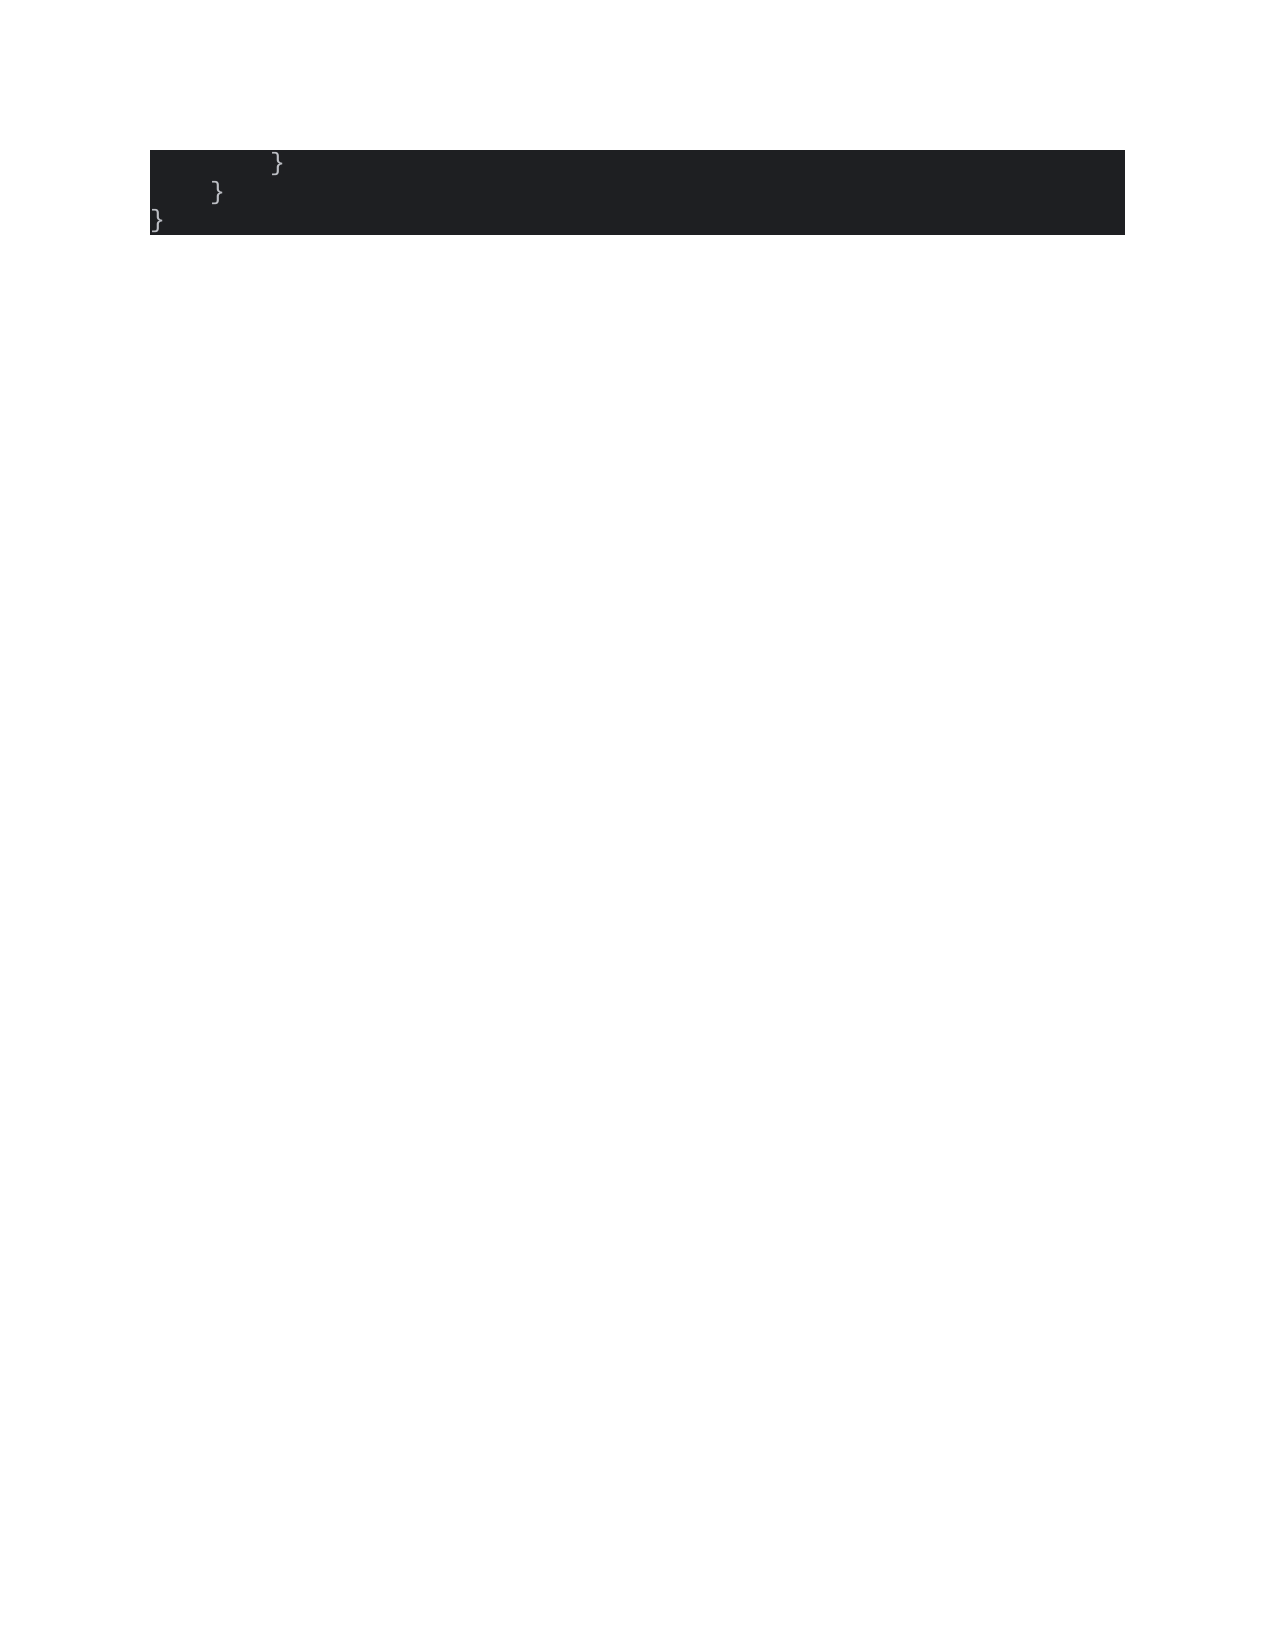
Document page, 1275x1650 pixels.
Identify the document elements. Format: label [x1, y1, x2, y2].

text [150, 150, 1125, 235]
